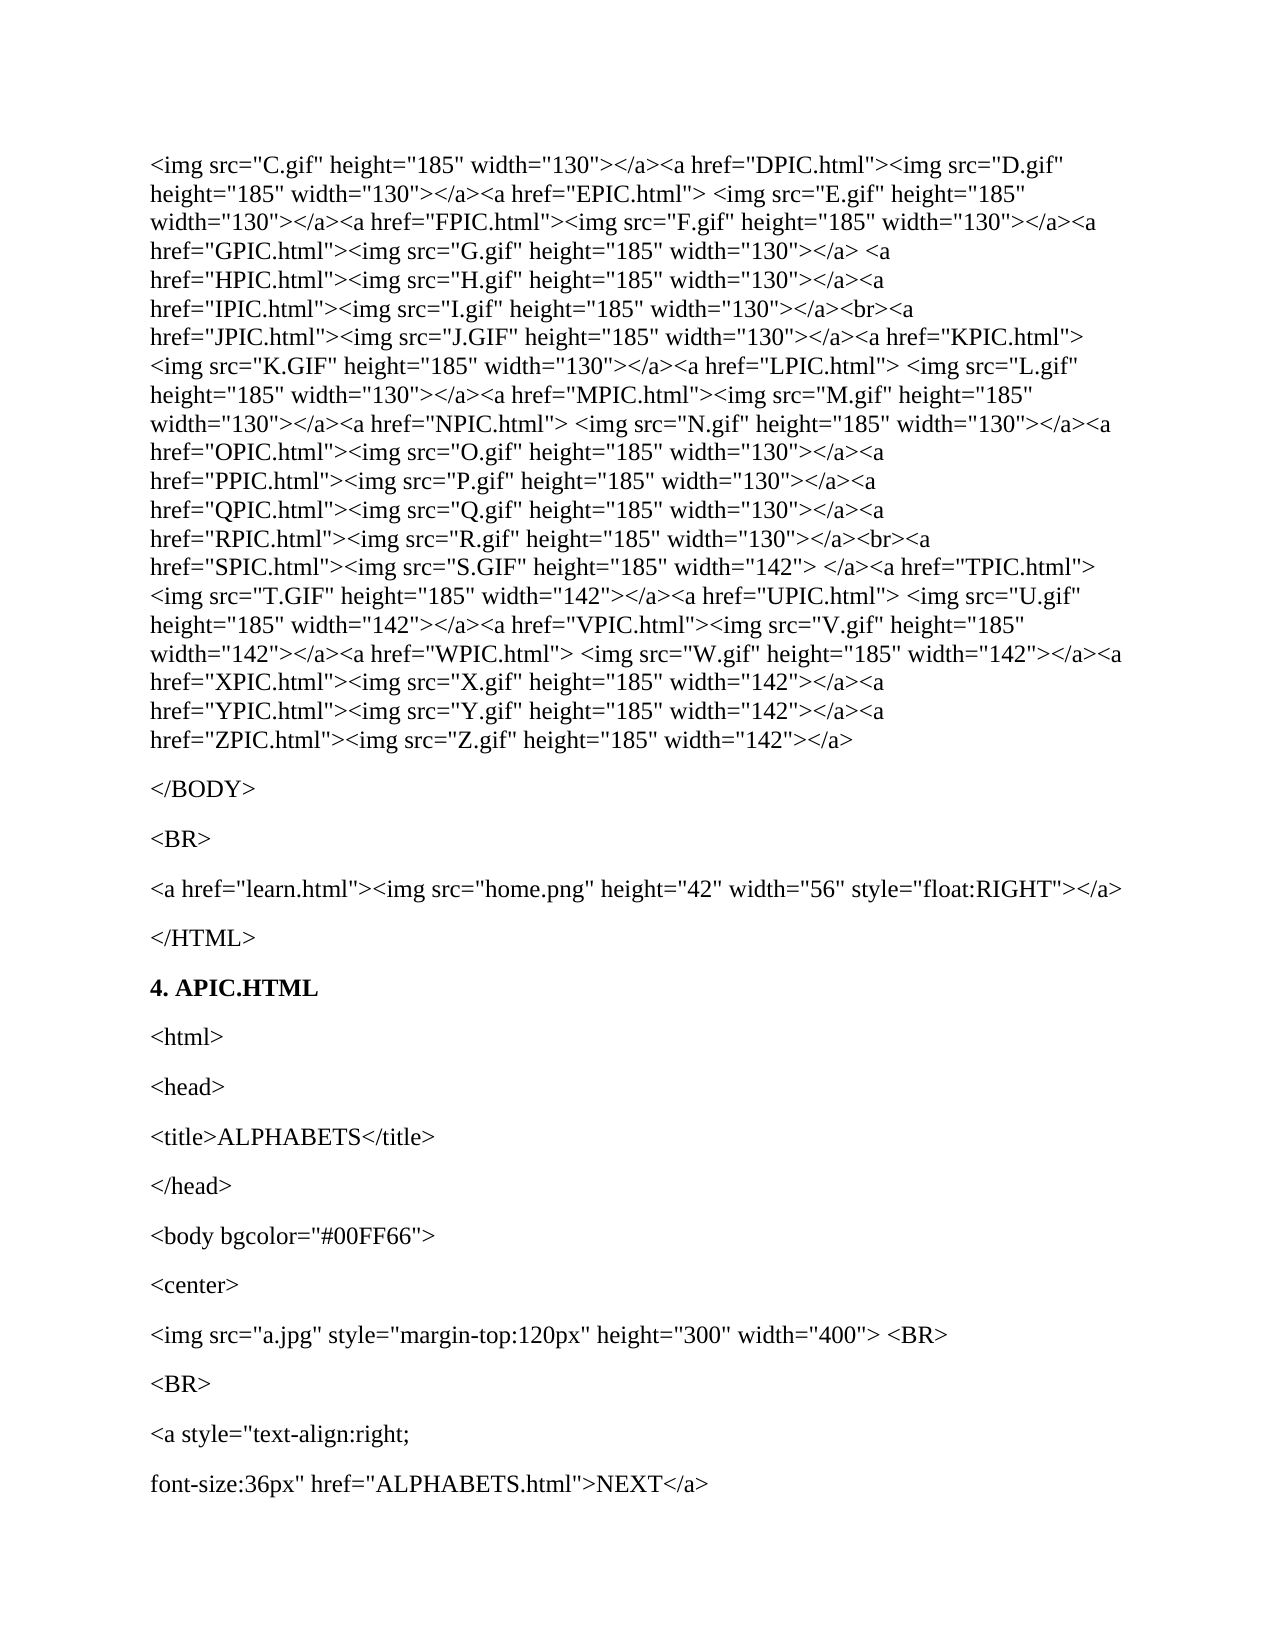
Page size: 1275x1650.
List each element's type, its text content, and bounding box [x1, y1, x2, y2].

text <title>ALPHABETS</title> [150, 1122, 1125, 1150]
text <a href="learn.html"><img src="home.png" height="42" width="56" style="float:RIGHT"></a> [150, 874, 1125, 902]
text <a style="text-align:right; [150, 1419, 1125, 1448]
text <BR> [150, 824, 1125, 853]
text </head> [150, 1171, 1125, 1200]
text <body bgcolor="#00FF66"> [150, 1221, 1125, 1249]
text </BODY> [150, 774, 1125, 803]
text </HTML> [150, 923, 1125, 952]
text <html> [150, 1022, 1125, 1051]
text <BR> [150, 1369, 1125, 1398]
text <head> [150, 1072, 1125, 1101]
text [150, 150, 1125, 754]
text <center> [150, 1270, 1125, 1299]
text <img src="a.jpg" style="margin-top:120px" height="300" width="400"> <BR> [150, 1320, 1125, 1349]
text font-size:36px" href="ALPHABETS.html">NEXT</a> [150, 1469, 1125, 1497]
text 4. APIC.HTML [150, 973, 1125, 1002]
